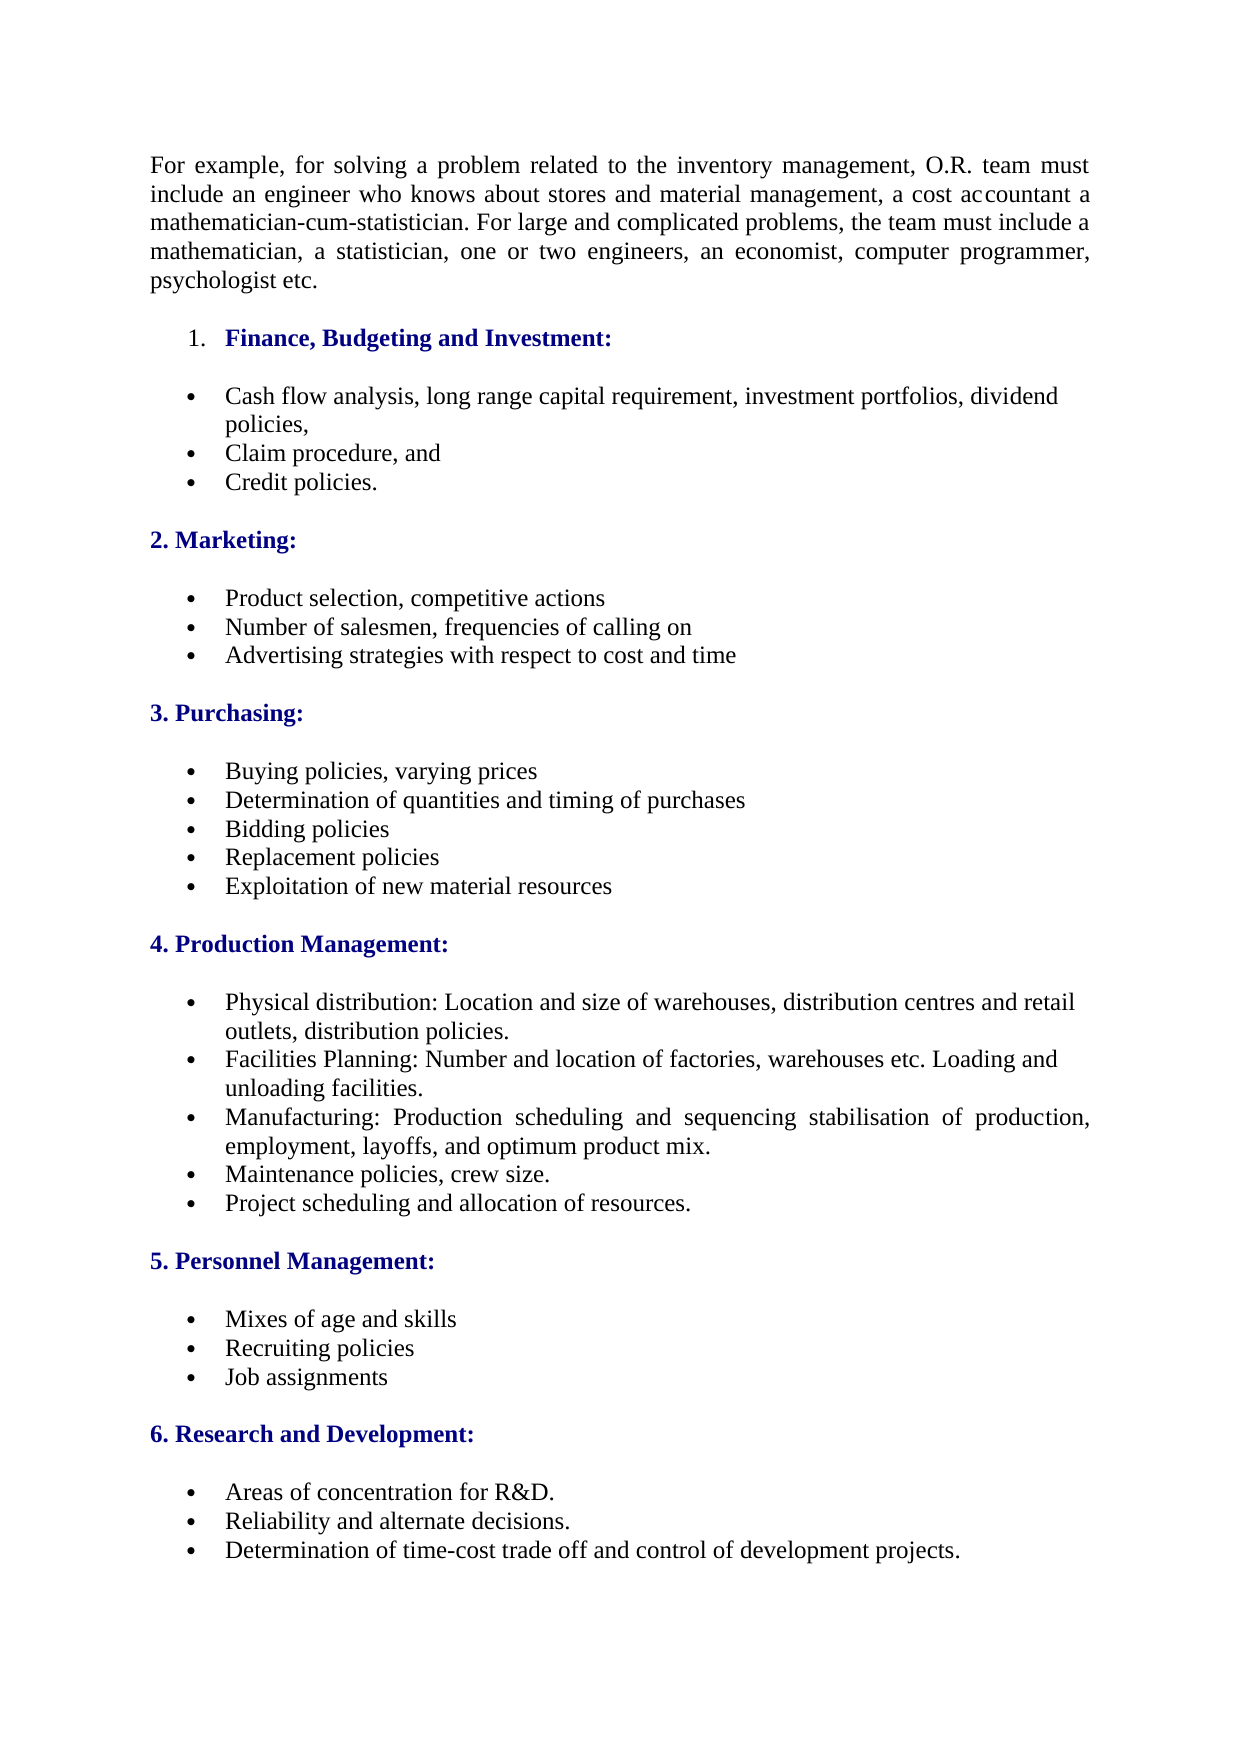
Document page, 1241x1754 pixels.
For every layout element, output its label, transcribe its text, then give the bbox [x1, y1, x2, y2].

list Product selection, competitive actions [187, 583, 1090, 612]
list Finance, Budgeting and Investment: [187, 323, 1090, 352]
text 4. Production Management: [150, 929, 1090, 958]
list Claim procedure, and [187, 438, 1090, 467]
list Bidding policies [187, 814, 1090, 842]
list Physical distribution: Location and size of warehouses, distribution centres and retail outlets, distribution policies. [187, 987, 1090, 1044]
list Replacement policies [187, 842, 1090, 871]
list Determination of time-cost trade off and control of development projects. [187, 1535, 1090, 1564]
list Areas of concentration for R&D. [187, 1477, 1090, 1506]
text 5. Personnel Management: [150, 1246, 1090, 1275]
list Facilities Planning: Number and location of factories, warehouses etc. Loading and unloading facilities. [187, 1044, 1090, 1102]
list Credit policies. [187, 467, 1090, 496]
list Buying policies, varying prices [187, 756, 1090, 785]
list Mixes of age and skills [187, 1304, 1090, 1333]
list Cash flow analysis, long range capital requirement, investment portfolios, dividend policies, [187, 381, 1090, 438]
list Job assignments [187, 1362, 1090, 1390]
list Recruiting policies [187, 1333, 1090, 1362]
text For example, for solving a problem related to the inventory management, O.R. team must include an engineer who knows about stores and material management, a cost accountant a mathematician-cum-statistician. For large and complicated problems, the team must include a mathematician, a statistician, one or two engineers, an economist, computer programmer, psychologist etc. [150, 150, 1090, 294]
list Number of salesmen, frequencies of calling on [187, 612, 1090, 640]
text 3. Purchasing: [150, 698, 1090, 727]
list Exploitation of new material resources [187, 871, 1090, 900]
list Reliability and alternate decisions. [187, 1506, 1090, 1535]
list Determination of quantities and timing of purchases [187, 785, 1090, 814]
list Project scheduling and allocation of resources. [187, 1188, 1090, 1217]
list Advertising strategies with respect to cost and time [187, 640, 1090, 669]
list Manufacturing: Production scheduling and sequencing stabilisation of production, employment, layoffs, and optimum product mix. [187, 1102, 1090, 1159]
text 2. Marketing: [150, 525, 1090, 554]
text 6. Research and Development: [150, 1419, 1090, 1448]
list Maintenance policies, crew size. [187, 1159, 1090, 1188]
